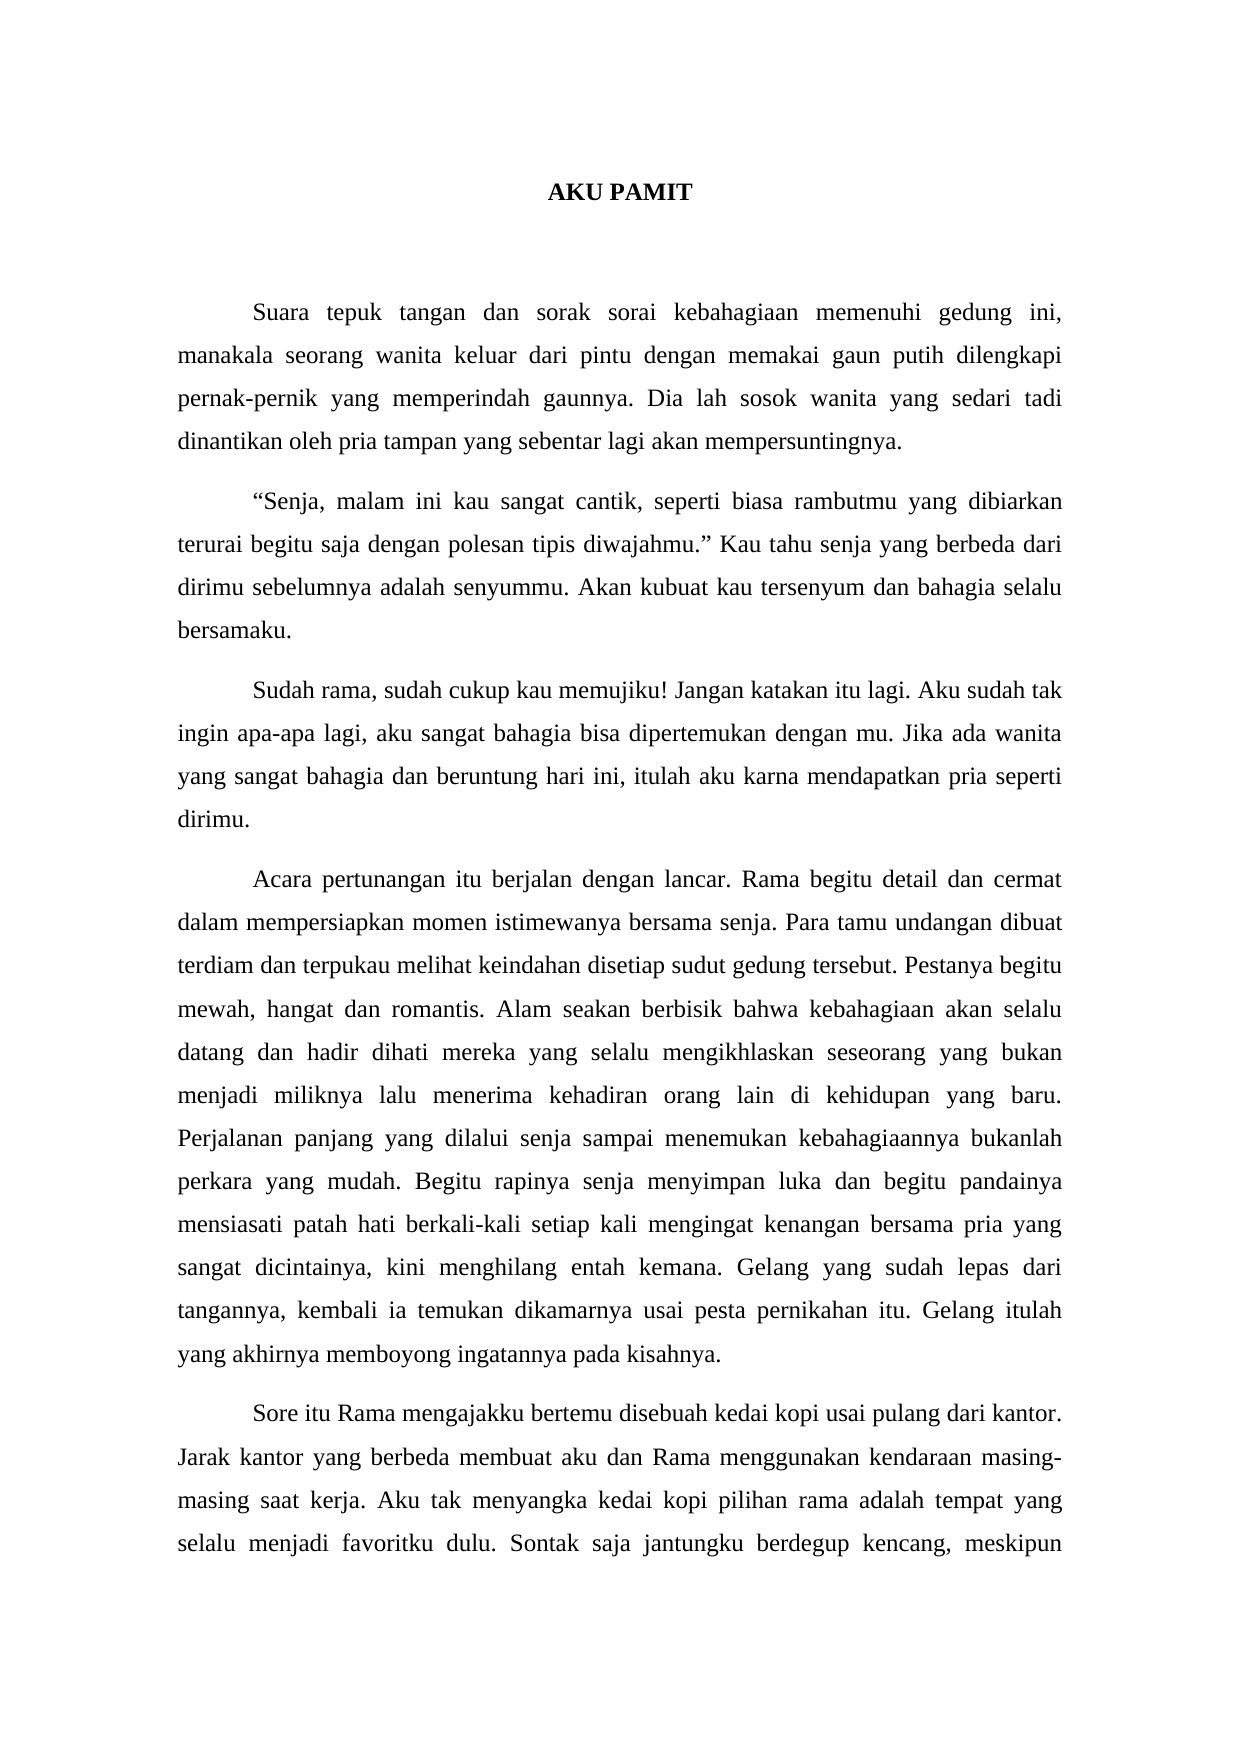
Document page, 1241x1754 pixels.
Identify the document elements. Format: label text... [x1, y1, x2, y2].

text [177, 1398, 1063, 1557]
text Suara tepuk tangan dan sorak sorai kebahagiaan memenuhi gedung ini, manakala seorang wanita keluar dari pintu dengan memakai gaun putih dilengkapi pernak-pernik yang memperindah gaunnya. Dia lah sosok wanita yang sedari tadi dinantikan oleh pria tampan yang sebentar lagi akan mempersuntingnya. [177, 297, 1063, 455]
text Sudah rama, sudah cukup kau memujiku! Jangan katakan itu lagi. Aku sudah tak ingin apa-apa lagi, aku sangat bahagia bisa dipertemukan dengan mu. Jika ada wanita yang sangat bahagia dan beruntung hari ini, itulah aku karna mendapatkan pria seperti dirimu. [177, 675, 1063, 833]
text “Senja, malam ini kau sangat cantik, seperti biasa rambutmu yang dibiarkan terurai begitu saja dengan polesan tipis diwajahmu.” Kau tahu senja yang berbeda dari dirimu sebelumnya adalah senyummu. Akan kubuat kau tersenyum dan bahagia selalu bersamaku. [177, 486, 1063, 644]
text Acara pertunangan itu berjalan dengan lancar. Rama begitu detail dan cermat dalam mempersiapkan momen istimewanya bersama senja. Para tamu undangan dibuat terdiam dan terpukau melihat keindahan disetiap sudut gedung tersebut. Pestanya begitu mewah, hangat dan romantis. Alam seakan berbisik bahwa kebahagiaan akan selalu datang dan hadir dihati mereka yang selalu mengikhlaskan seseorang yang bukan menjadi miliknya lalu menerima kehadiran orang lain di kehidupan yang baru. Perjalanan panjang yang dilalui senja sampai menemukan kebahagiaannya bukanlah perkara yang mudah. Begitu rapinya senja menyimpan luka dan begitu pandainya mensiasati patah hati berkali-kali setiap kali mengingat kenangan bersama pria yang sangat dicintainya, kini menghilang entah kemana. Gelang yang sudah lepas dari tangannya, kembali ia temukan dikamarnya usai pesta pernikahan itu. Gelang itulah yang akhirnya memboyong ingatannya pada kisahnya. [177, 864, 1063, 1367]
text AKU PAMIT [177, 177, 1063, 206]
